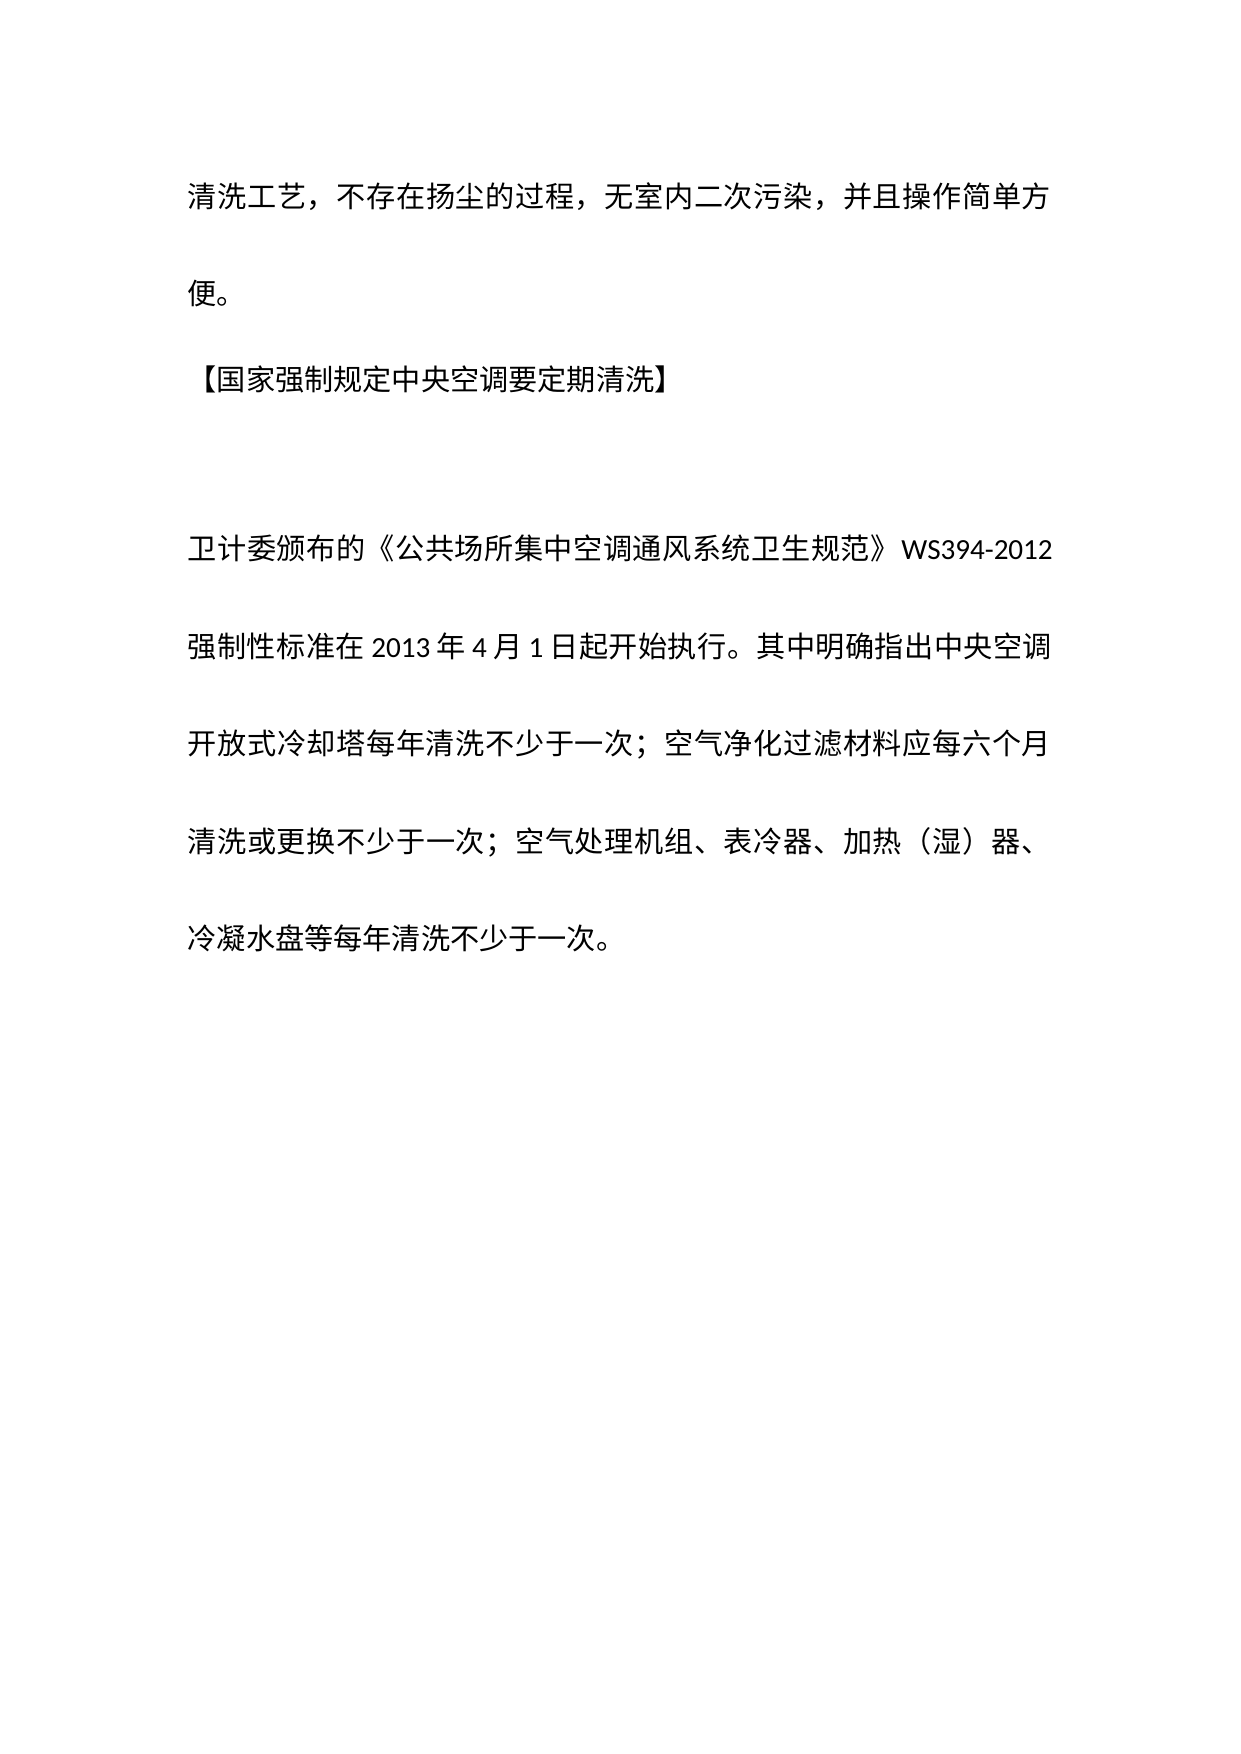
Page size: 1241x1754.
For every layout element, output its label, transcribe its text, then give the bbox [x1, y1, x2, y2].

text 卫计委颁布的《公共场所集中空调通风系统卫生规范》WS394-2012强制性标准在2013年4月1日起开始执行。其中明确指出中央空调开放式冷却塔每年清洗不少于一次；空气净化过滤材料应每六个月清洗或更换不少于一次；空气处理机组、表冷器、加热（湿）器、冷凝水盘等每年清洗不少于一次。 [187, 514, 1053, 969]
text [187, 162, 1053, 324]
text 【国家强制规定中央空调要定期清洗】 [187, 346, 1053, 411]
